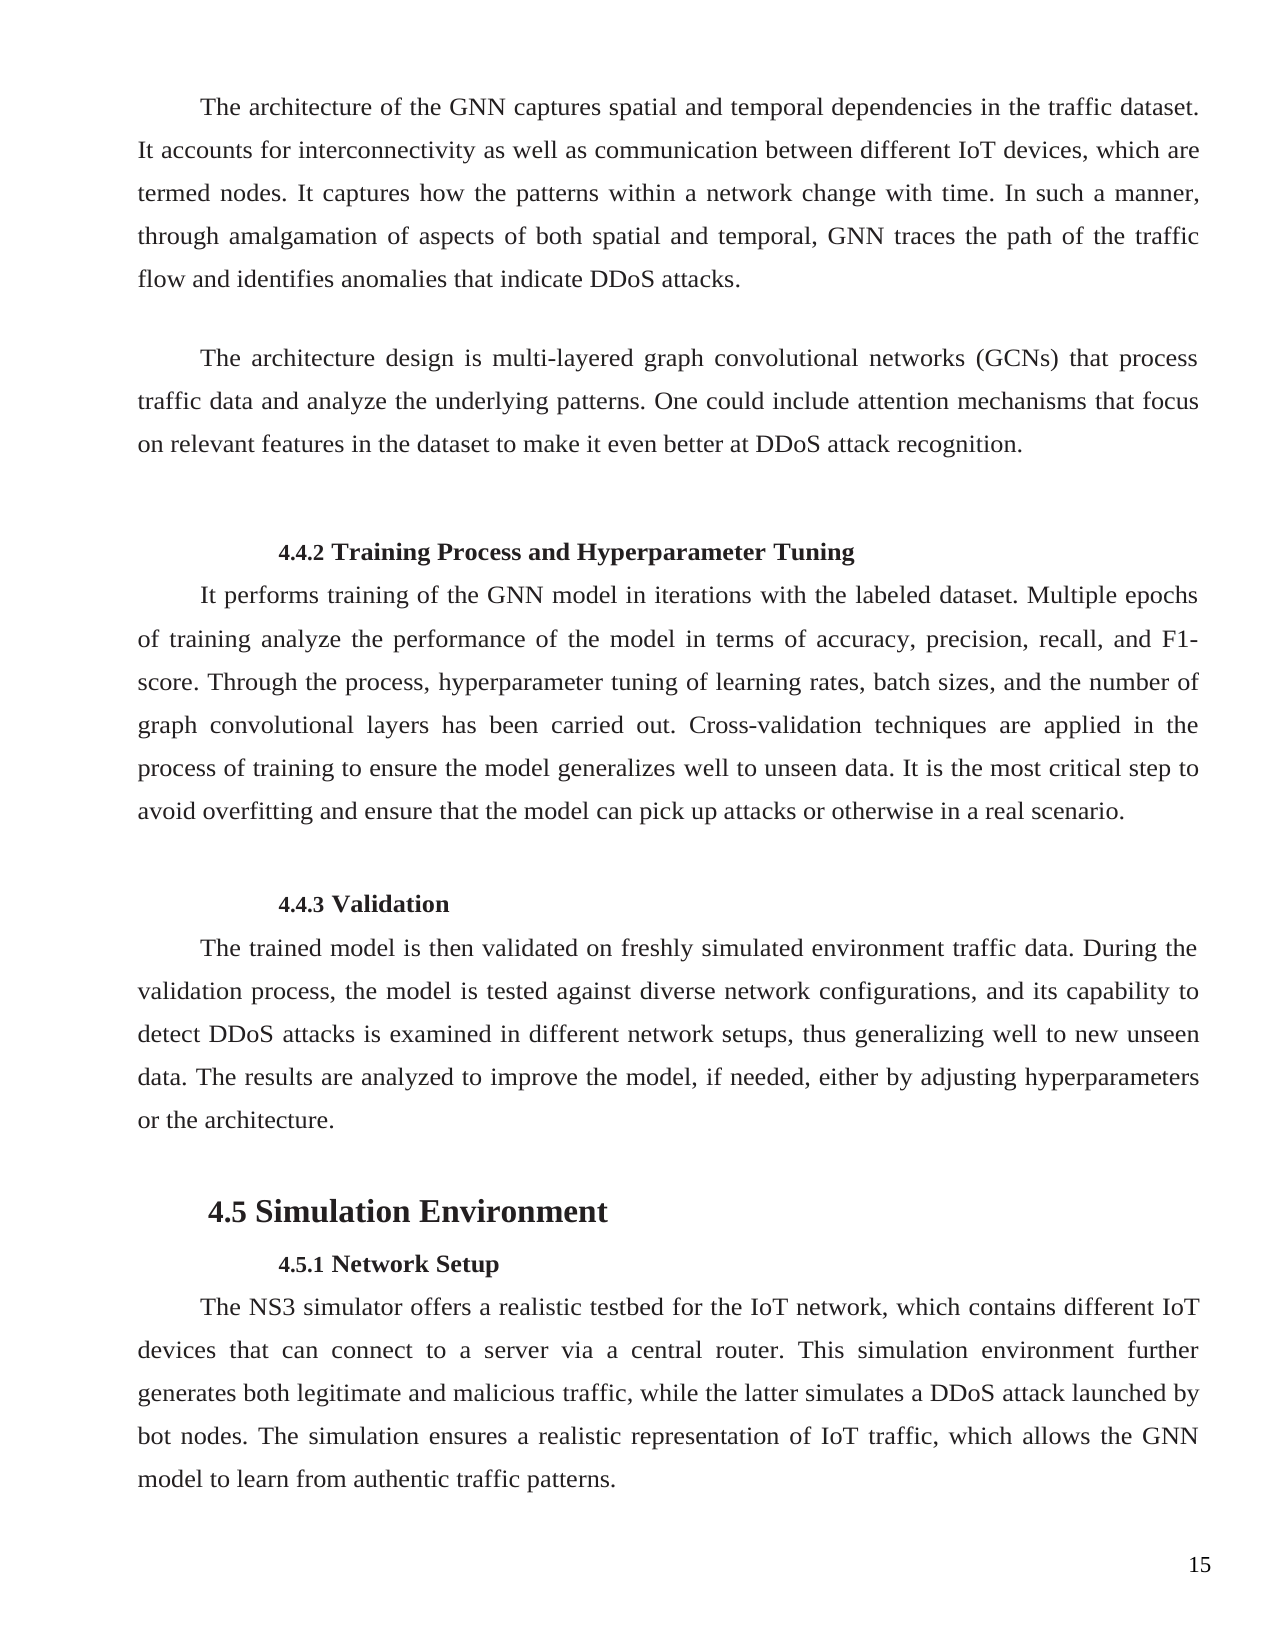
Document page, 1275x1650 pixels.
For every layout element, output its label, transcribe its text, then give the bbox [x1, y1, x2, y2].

text It performs training of the GNN model in iterations with the labeled dataset. Multiple epochs of training analyze the performance of the model in terms of accuracy, precision, recall, and F1-score. Through the process, hyperparameter tuning of learning rates, batch sizes, and the number of graph convolutional layers has been carried out. Cross-validation techniques are applied in the process of training to ensure the model generalizes well to unseen data. It is the most critical step to avoid overfitting and ensure that the model can pick up attacks or otherwise in a real scenario. [137, 581, 1199, 825]
subtitle Validation [278, 889, 1211, 918]
subtitle Network Setup [278, 1249, 1211, 1278]
subtitle Simulation Environment [208, 1191, 1211, 1230]
subtitle Training Process and Hyperparameter Tuning [278, 537, 1211, 566]
text The architecture design is multi-layered graph convolutional networks (GCNs) that process traffic data and analyze the underlying patterns. One could include attention mechanisms that focus on relevant features in the dataset to make it even better at DDoS attack recognition. [137, 343, 1199, 458]
text The architecture of the GNN captures spatial and temporal dependencies in the traffic dataset. It accounts for interconnectivity as well as communication between different IoT devices, which are termed nodes. It captures how the patterns within a network change with time. In such a manner, through amalgamation of aspects of both spatial and temporal, GNN traces the path of the traffic flow and identifies anomalies that indicate DDoS attacks. [137, 92, 1200, 293]
text The trained model is then validated on freshly simulated environment traffic data. During the validation process, the model is tested against diverse network configurations, and its capability to detect DDoS attacks is examined in different network setups, thus generalizing well to new unseen data. The results are analyzed to improve the model, if needed, either by adjusting hyperparameters or the architecture. [137, 933, 1199, 1134]
text The NS3 simulator offers a realistic testbed for the IoT network, which contains different IoT devices that can connect to a server via a central router. This simulation environment further generates both legitimate and malicious traffic, while the latter simulates a DDoS attack launched by bot nodes. The simulation ensures a realistic representation of IoT traffic, which allows the GNN model to learn from authentic traffic patterns. [137, 1292, 1200, 1493]
